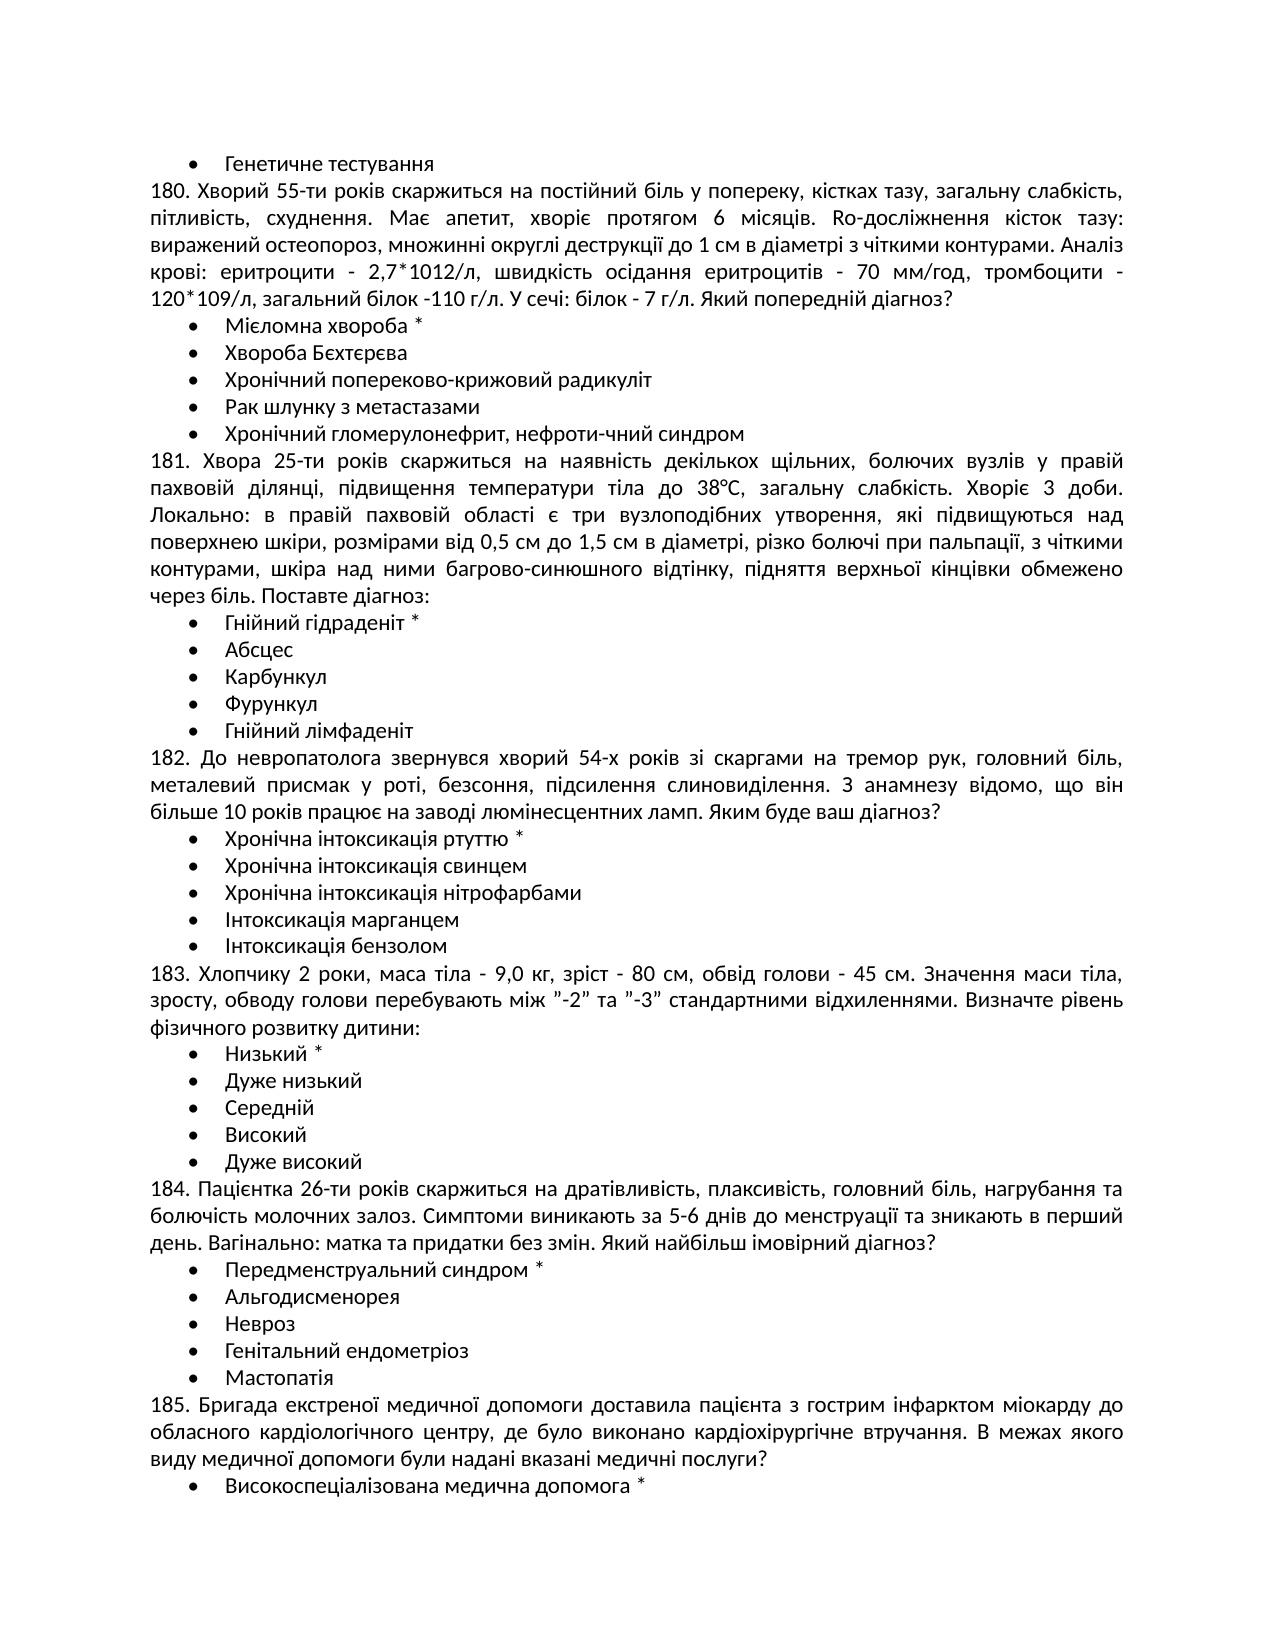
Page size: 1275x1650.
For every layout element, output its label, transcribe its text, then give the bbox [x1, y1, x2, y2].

list Гнійний гідраденіт * [187, 609, 1125, 636]
list Хронічний гломерулонефрит, нефроти-чний синдром [187, 420, 1125, 447]
list Передменструальний синдром * [187, 1256, 1125, 1283]
list Інтоксикація бензолом [187, 932, 1125, 959]
list Хронічна інтоксикація нітрофарбами [187, 878, 1125, 905]
text 185. Бригада екстреної медичної допомоги доставила пацієнта з гострим інфарктом міокарду до обласного кардіологічного центру, де було виконано кардіохірургічне втручання. В межах якого виду медичної допомоги були надані вказані медичні послуги? [150, 1391, 1125, 1472]
text 180. Хворий 55-ти років скаржиться на постійний біль у попереку, кістках тазу, загальну слабкість, пітливість, схуднення. Має апетит, хворіє протягом 6 місяців. Ro-досліжнення кісток тазу: виражений остеопороз, множинні округлі деструкції до 1 см в діаметрі з чіткими контурами. Аналіз крові: еритроцити - 2,7*1012/л, швидкість осідання еритроцитів - 70 мм/год, тромбоцити - 120*109/л, загальний білок -110 г/л. У сечі: білок - 7 г/л. Який попередній діагноз? [150, 177, 1125, 312]
list Інтоксикація марганцем [187, 905, 1125, 932]
list Карбункул [187, 663, 1125, 689]
list Дуже високий [187, 1148, 1125, 1175]
list Високоспеціалізована медична допомога * [187, 1472, 1125, 1499]
list Хвороба Бєхтєрєва [187, 339, 1125, 366]
list Хронічна інтоксикація ртуттю * [187, 824, 1125, 851]
list Мастопатія [187, 1364, 1125, 1391]
text 183. Хлопчику 2 роки, маса тіла - 9,0 кг, зріст - 80 см, обвід голови - 45 см. Значення маси тіла, зросту, обводу голови перебувають між ”-2” та ”-3” стандартними відхиленнями. Визначте рівень фізичного розвитку дитини: [150, 959, 1125, 1040]
list Гнійний лімфаденіт [187, 717, 1125, 743]
list Генетичне тестування [187, 150, 1125, 177]
list Генітальний ендометріоз [187, 1337, 1125, 1364]
list Високий [187, 1121, 1125, 1148]
list Низький * [187, 1040, 1125, 1067]
text 182. До невропатолога звернувся хворий 54-х років зі скаргами на тремор рук, головний біль, металевий присмак у роті, безсоння, підсилення слиновиділення. З анамнезу відомо, що він більше 10 років працює на заводі люмінесцентних ламп. Яким буде ваш діагноз? [150, 743, 1125, 824]
text 181. Хвора 25-ти років скаржиться на наявність декількох щільних, болючих вузлів у правій пахвовій ділянці, підвищення температури тіла до 38°С, загальну слабкість. Хворіє 3 доби. Локально: в правій пахвовій області є три вузлоподібних утворення, які підвищуються над поверхнею шкіри, розмірами від 0,5 см до 1,5 см в діаметрі, різко болючі при пальпації, з чіткими контурами, шкіра над ними багрово-синюшного відтінку, підняття верхньої кінцівки обмежено через біль. Поставте діагноз: [150, 447, 1125, 609]
list Рак шлунку з метастазами [187, 393, 1125, 420]
text 184. Пацієнтка 26-ти років скаржиться на дратівливість, плаксивість, головний біль, нагрубання та болючість молочних залоз. Симптоми виникають за 5-6 днів до менструації та зникають в перший день. Вагінально: матка та придатки без змін. Який найбільш імовірний діагноз? [150, 1175, 1125, 1256]
list Хронічний попереково-крижовий радикуліт [187, 366, 1125, 393]
list Фурункул [187, 689, 1125, 717]
list Альгодисменорея [187, 1283, 1125, 1310]
list Невроз [187, 1310, 1125, 1337]
list Середній [187, 1094, 1125, 1121]
list Абсцес [187, 636, 1125, 663]
list Мієломна хвороба * [187, 312, 1125, 339]
list Хронічна інтоксикація свинцем [187, 851, 1125, 878]
list Дуже низький [187, 1067, 1125, 1094]
